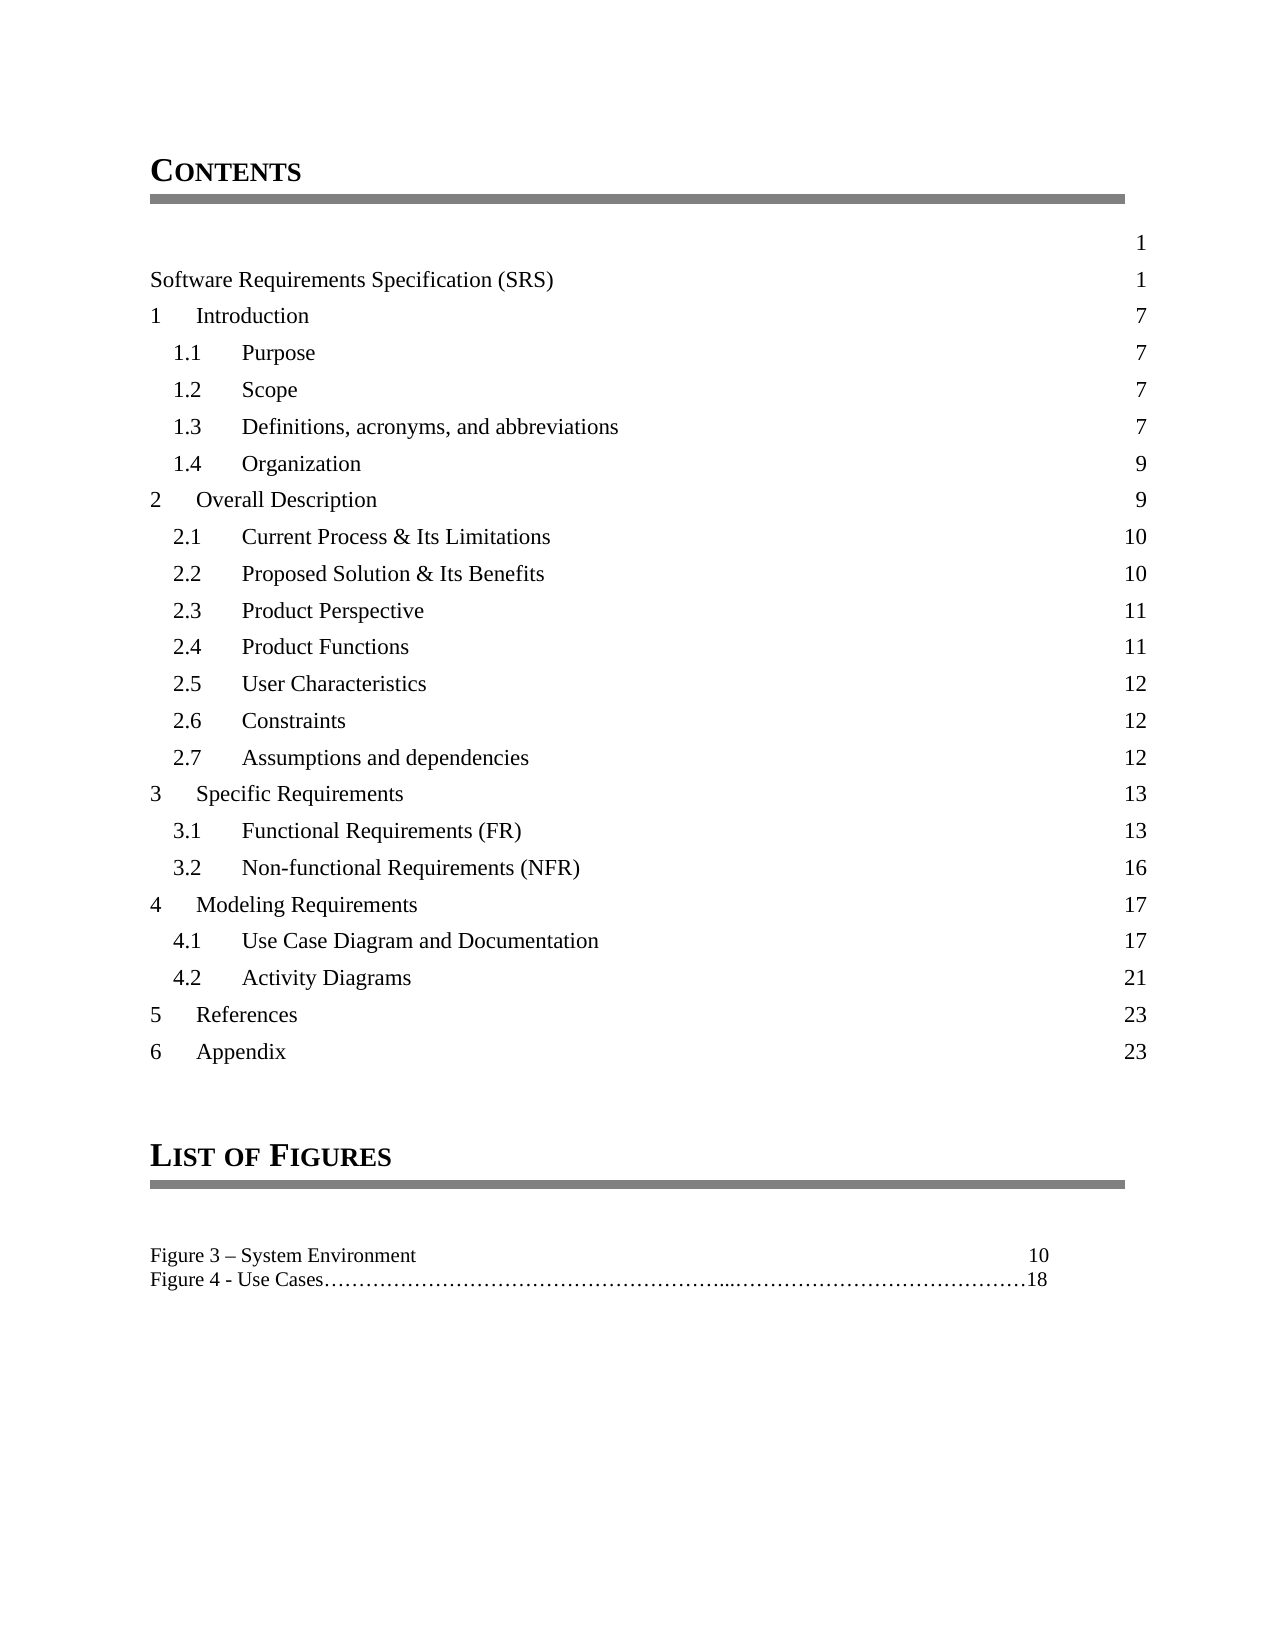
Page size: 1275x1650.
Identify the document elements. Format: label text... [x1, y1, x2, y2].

text List of Figures [150, 1135, 1125, 1180]
text Contents [150, 150, 1125, 194]
